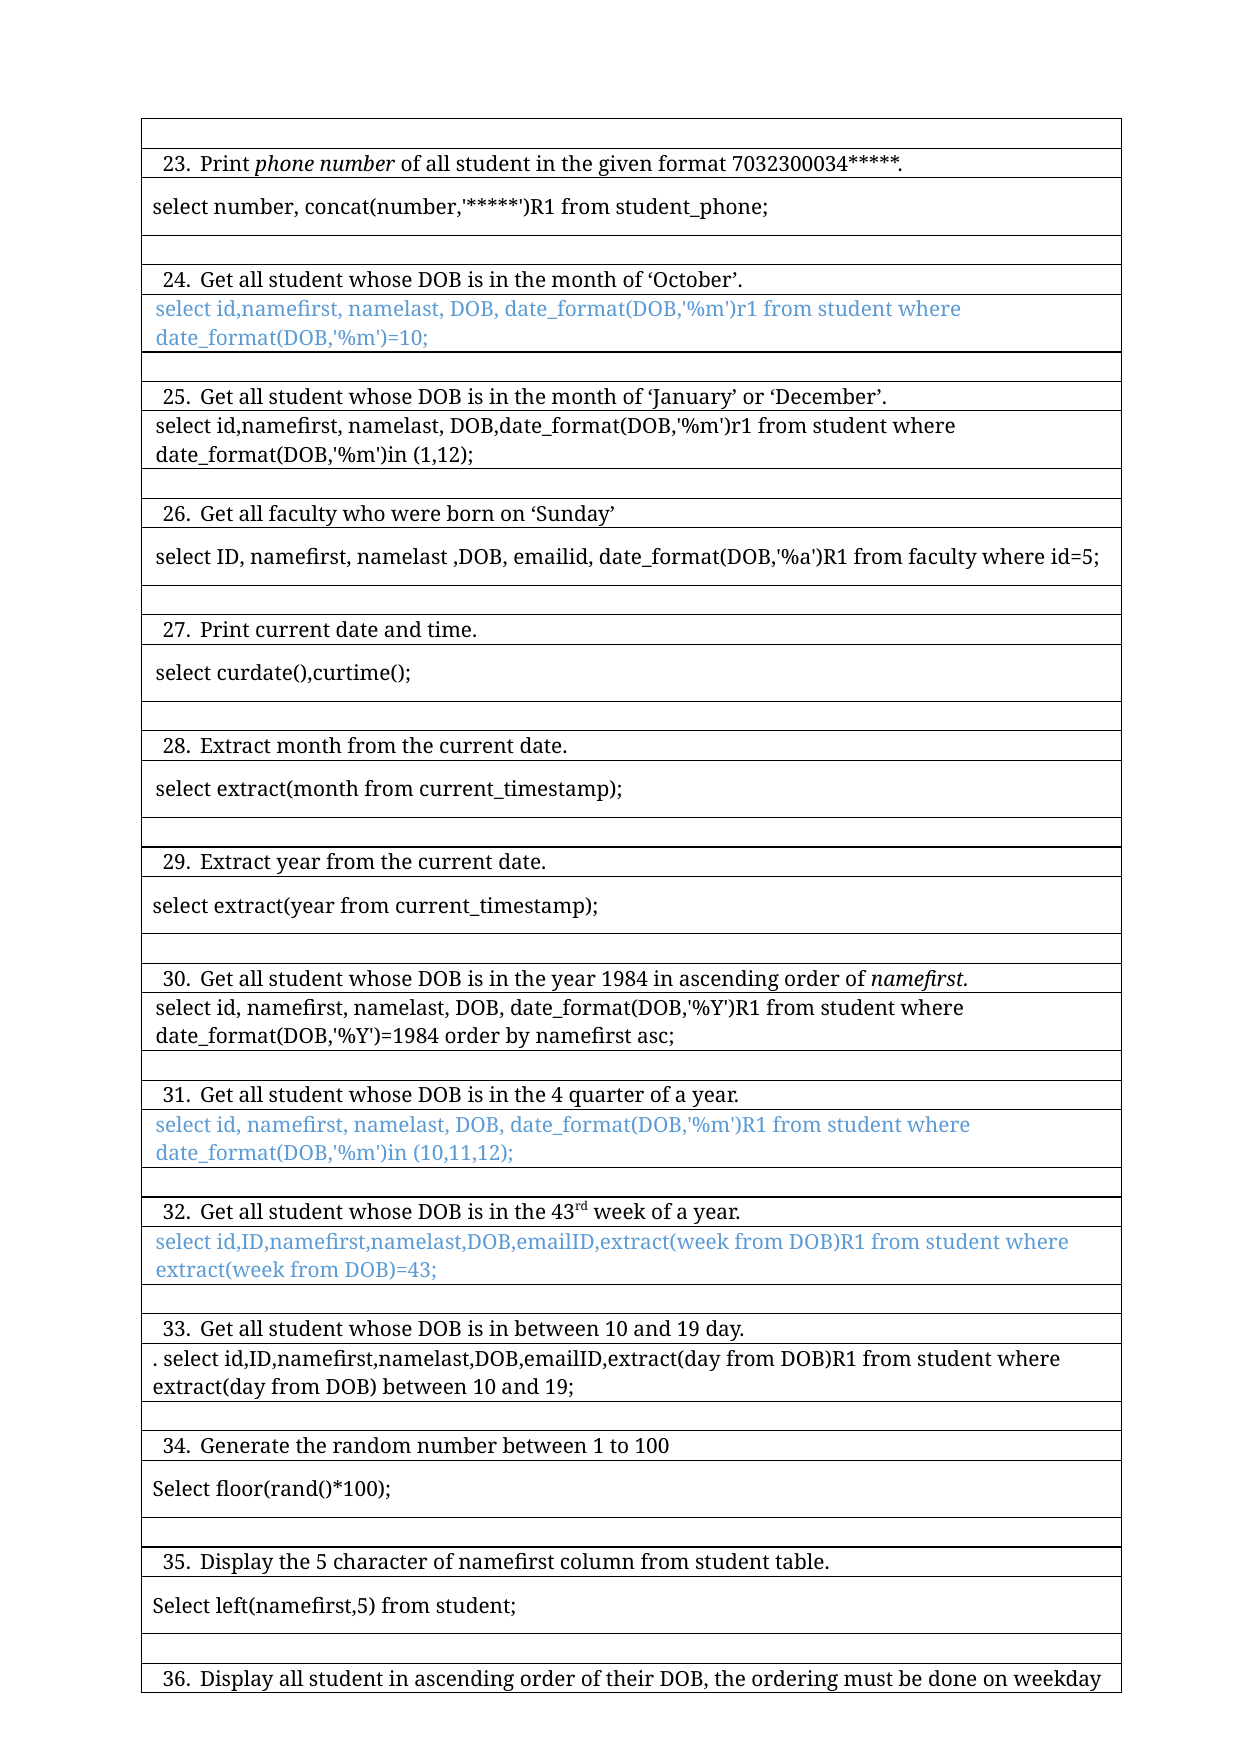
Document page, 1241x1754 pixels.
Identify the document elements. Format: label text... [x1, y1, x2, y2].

table_cell select number, concat(number,'*****')R1 from student_phone; [142, 178, 1121, 234]
table_cell select id,namefirst, namelast, DOB, date_format(DOB,'%m')r1 from student where date_format(DOB,'%m')=10; [142, 295, 1121, 351]
table_cell [142, 1402, 1121, 1430]
table_cell [142, 1051, 1121, 1079]
table_cell select extract(month from current_timestamp); [142, 761, 1121, 817]
table_cell . select id,ID,namefirst,namelast,DOB,emailID,extract(day from DOB)R1 from student where extract(day from DOB) between 10 and 19; [142, 1344, 1121, 1401]
table_cell Select left(namefirst,5) from student; [142, 1577, 1121, 1633]
table_cell Display the 5 character of namefirst column from student table. [142, 1548, 1121, 1576]
table_cell [142, 1634, 1121, 1663]
table_cell [142, 119, 1121, 148]
table_cell select ID, namefirst, namelast ,DOB, emailid, date_format(DOB,'%a')R1 from faculty where id=5; [142, 528, 1121, 584]
table_cell [142, 1518, 1121, 1546]
table_cell select id, namefirst, namelast, DOB, date_format(DOB,'%Y')R1 from student where date_format(DOB,'%Y')=1984 order by namefirst asc; [142, 993, 1121, 1050]
table_cell Generate the random number between 1 to 100 [142, 1431, 1121, 1460]
table_cell Get all student whose DOB is in the 4 quarter of a year. [142, 1081, 1121, 1109]
table_cell Extract month from the current date. [142, 731, 1121, 760]
table_cell Print current date and time. [142, 615, 1121, 643]
table_cell Print phone number of all student in the given format 7032300034*****. [142, 149, 1121, 177]
table_cell Select floor(rand()*100); [142, 1461, 1121, 1517]
table_cell select curdate(),curtime(); [142, 645, 1121, 701]
table_cell select id,ID,namefirst,namelast,DOB,emailID,extract(week from DOB)R1 from student where extract(week from DOB)=43; [142, 1227, 1121, 1284]
table_cell select id, namefirst, namelast, DOB, date_format(DOB,'%m')R1 from student where date_format(DOB,'%m')in (10,11,12); [142, 1110, 1121, 1167]
table_cell Get all student whose DOB is in the month of ‘January’ or ‘December’. [142, 382, 1121, 410]
table_cell select extract(year from current_timestamp); [142, 877, 1121, 933]
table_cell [142, 1664, 1121, 1692]
table_cell Get all faculty who were born on ‘Sunday’ [142, 499, 1121, 527]
table_cell [142, 702, 1121, 730]
table_cell [142, 934, 1121, 963]
table_cell Get all student whose DOB is in the month of ‘October’. [142, 265, 1121, 293]
table_cell Get all student whose DOB is in between 10 and 19 day. [142, 1314, 1121, 1343]
table_cell Get all student whose DOB is in the year 1984 in ascending order of namefirst. [142, 964, 1121, 992]
table_cell [142, 469, 1121, 498]
table_cell Extract year from the current date. [142, 848, 1121, 876]
table_cell Get all student whose DOB is in the 43rd week of a year. [142, 1198, 1121, 1226]
table_cell [142, 236, 1121, 264]
table_cell [142, 353, 1121, 381]
table_cell [142, 586, 1121, 614]
table_cell select id,namefirst, namelast, DOB,date_format(DOB,'%m')r1 from student where date_format(DOB,'%m')in (1,12); [142, 411, 1121, 468]
table_cell [142, 818, 1121, 846]
table_cell [142, 1285, 1121, 1313]
table_cell [142, 1168, 1121, 1196]
